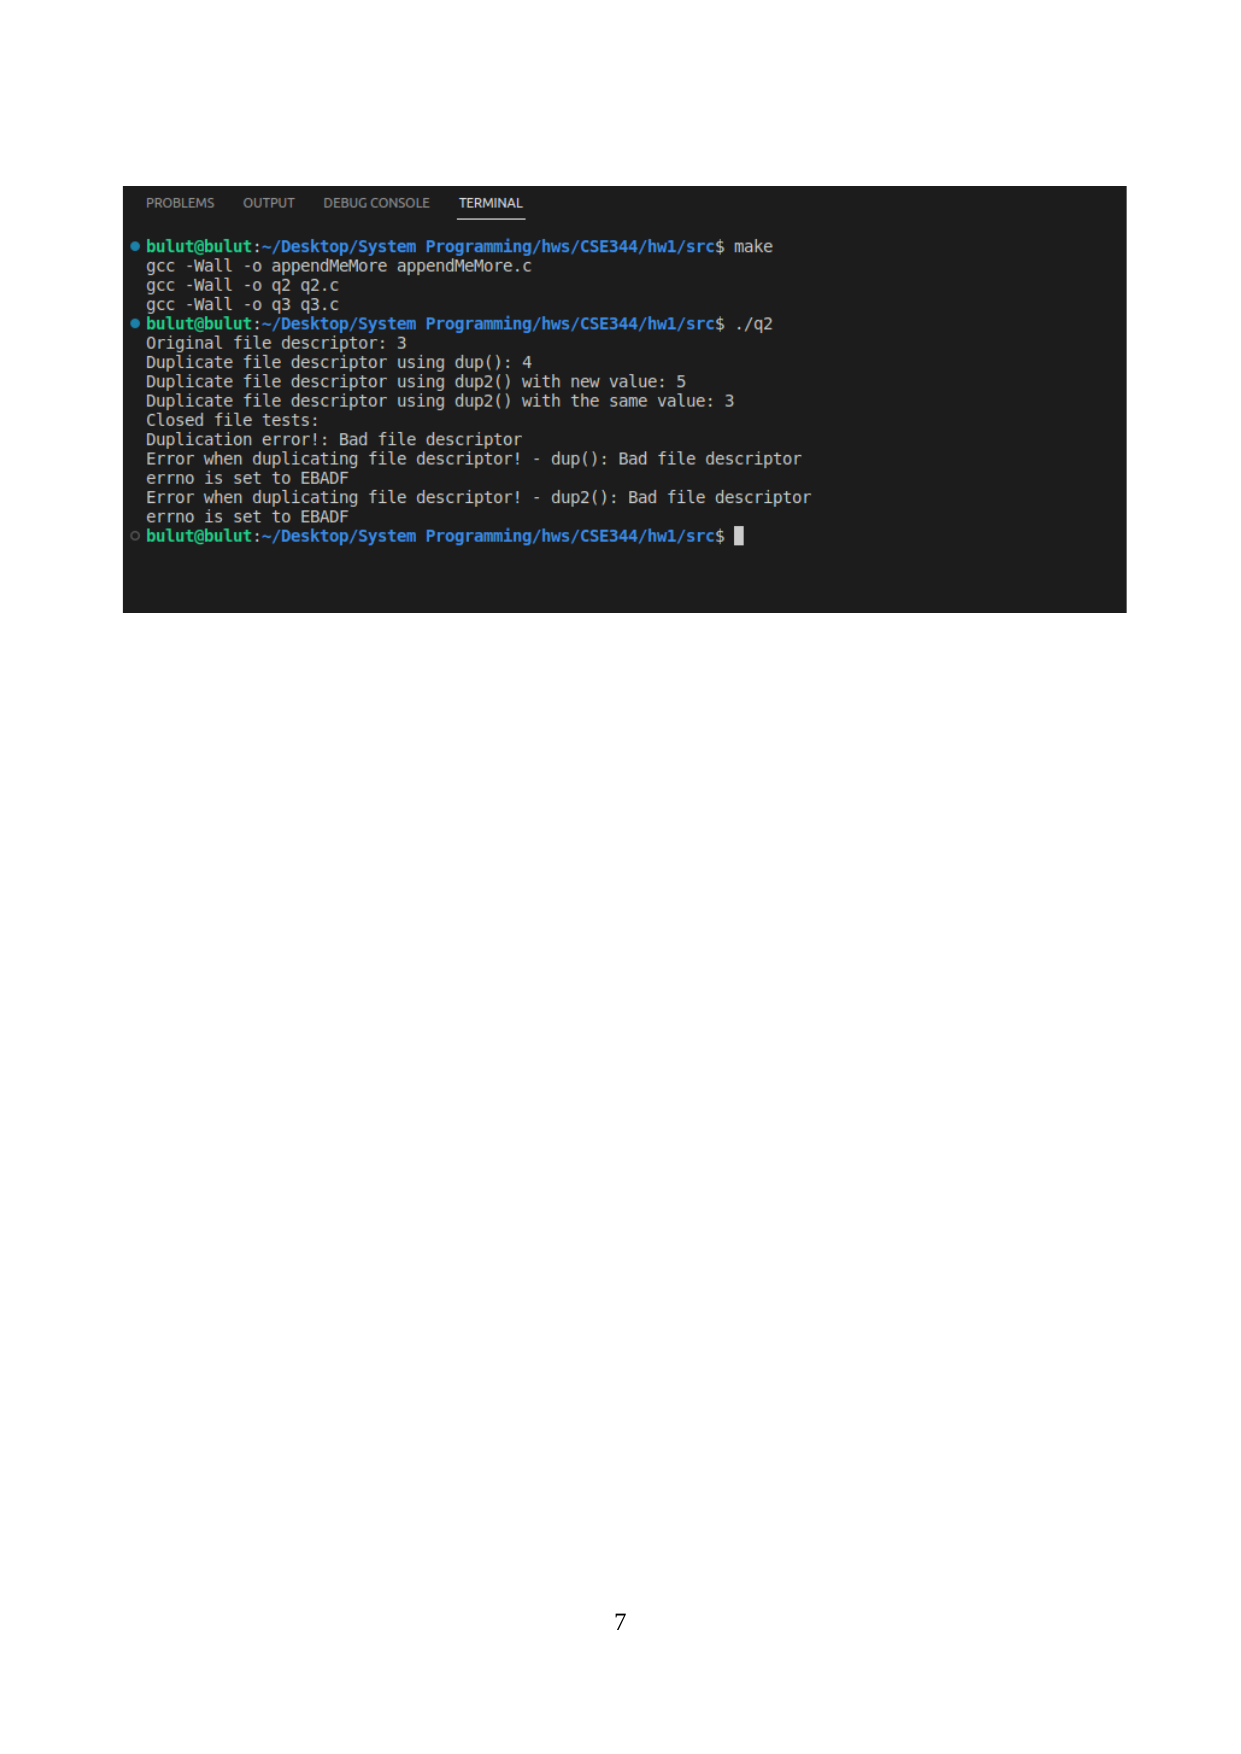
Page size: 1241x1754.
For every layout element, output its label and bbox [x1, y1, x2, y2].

picture [122, 186, 1127, 613]
